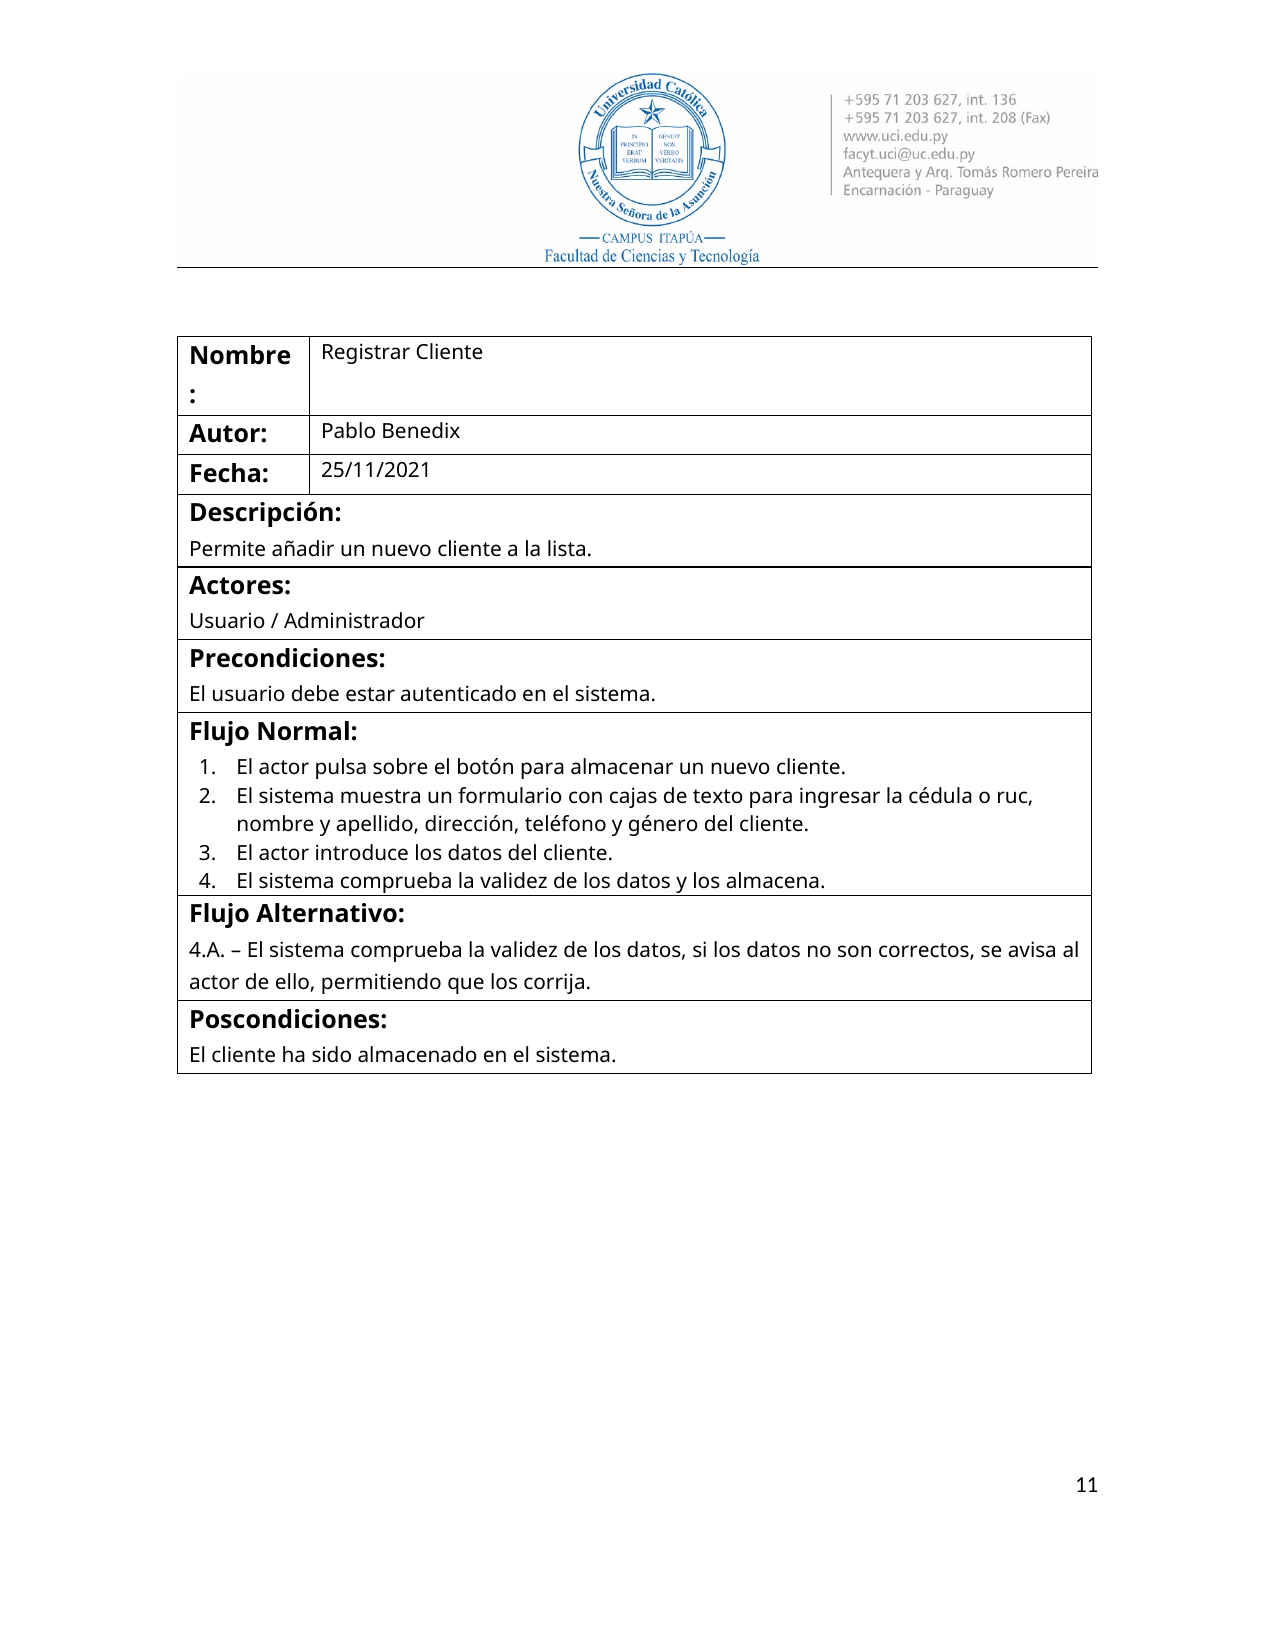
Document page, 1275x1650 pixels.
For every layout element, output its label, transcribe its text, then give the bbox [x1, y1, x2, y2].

table_cell Poscondiciones: El cliente ha sido almacenado en el sistema. [178, 1001, 1091, 1073]
picture [177, 73, 1098, 265]
table_cell Precondiciones: El usuario debe estar autenticado en el sistema. [178, 640, 1091, 712]
table_cell Actores: Usuario / Administrador [178, 568, 1091, 639]
table_cell Flujo Normal: El actor pulsa sobre el botón para almacenar un nuevo cliente. El sistema muestra un formulario con cajas de texto para ingresar la cédula o ruc, nombre y apellido, dirección, teléfono y género del cliente. El actor introduce los datos del cliente. El sistema comprueba la validez de los datos y los almacena. [178, 713, 1091, 895]
table_cell Autor: [178, 416, 309, 454]
table_cell Descripción: Permite añadir un nuevo cliente a la lista. [178, 495, 1091, 566]
table_cell Fecha: [178, 455, 309, 493]
table_cell Pablo Benedix [310, 416, 1091, 454]
table_header Nombre: [178, 337, 309, 415]
table_header Registrar Cliente [310, 337, 1091, 415]
table_cell Flujo Alternativo: 4.A. – El sistema comprueba la validez de los datos, si los datos no son correctos, se avisa al actor de ello, permitiendo que los corrija. [178, 896, 1091, 1000]
table_cell 25/11/2021 [310, 455, 1091, 493]
